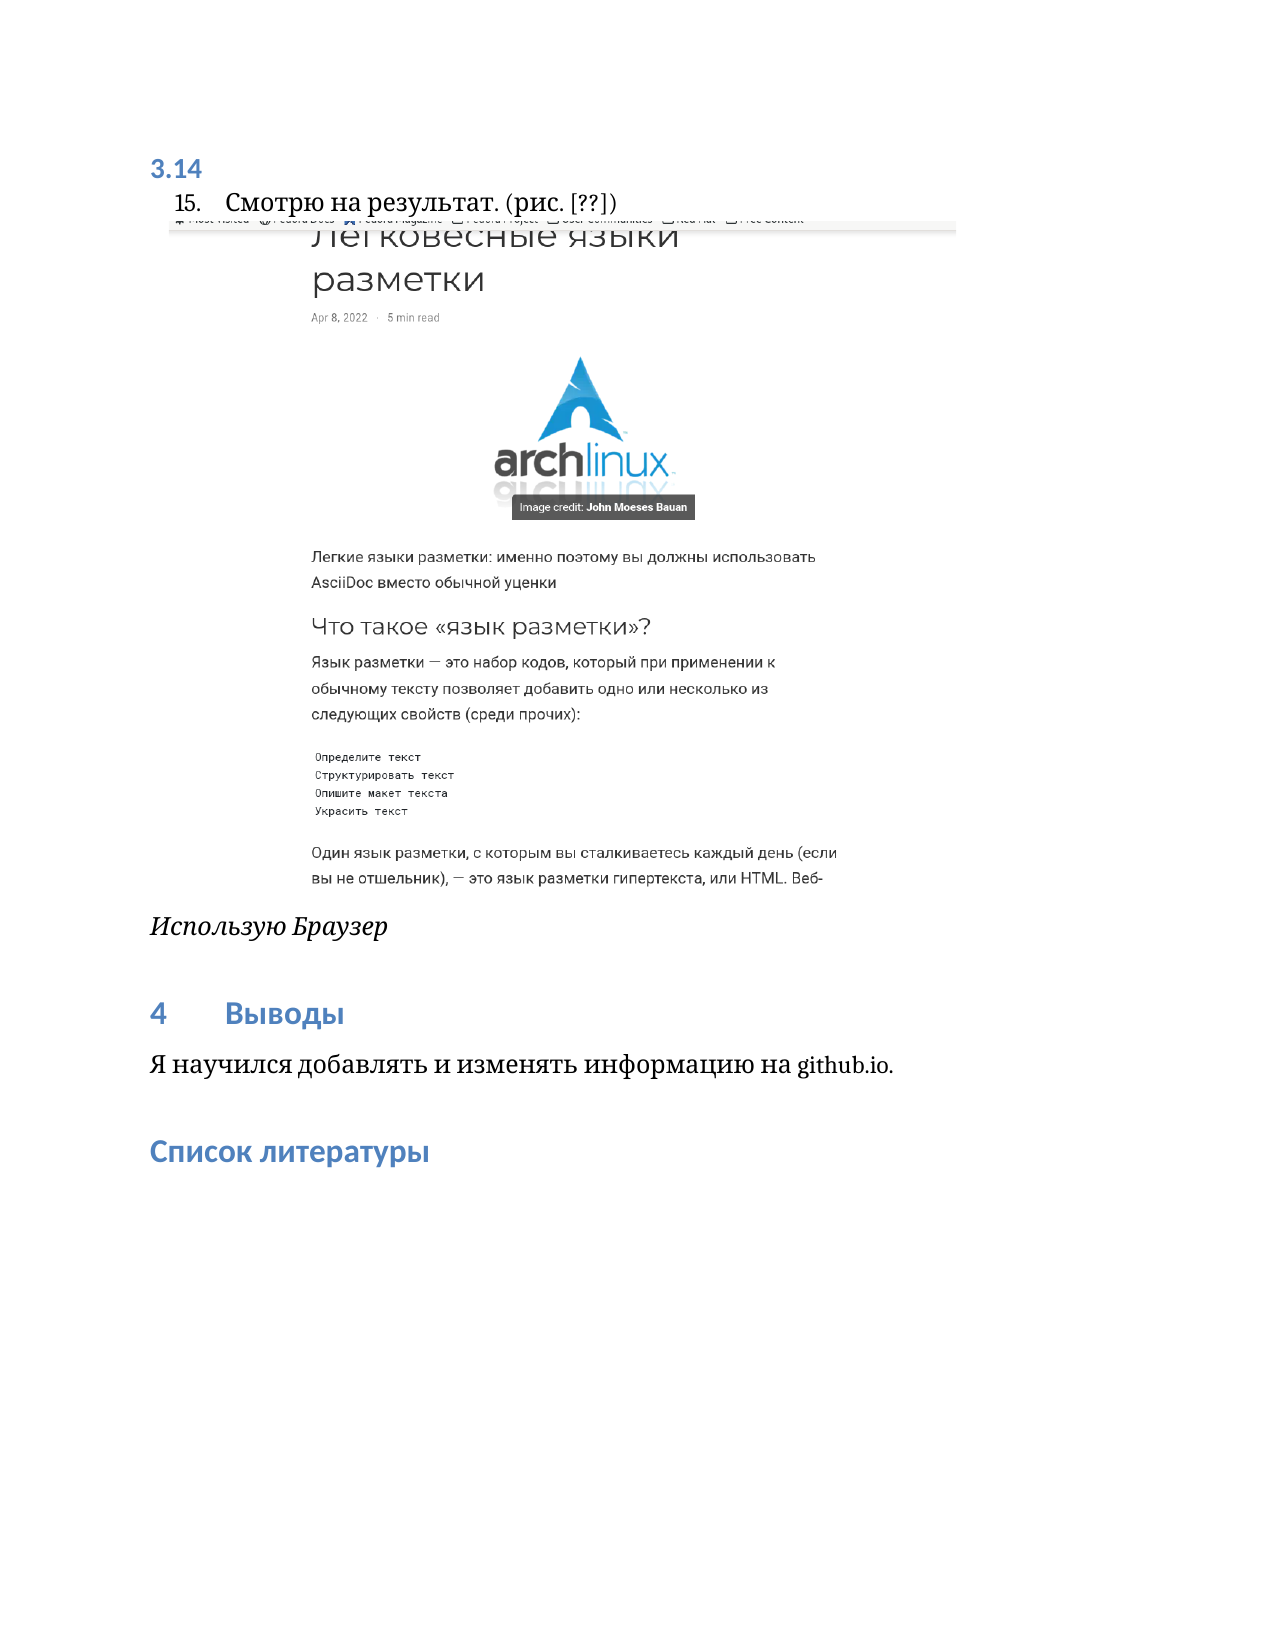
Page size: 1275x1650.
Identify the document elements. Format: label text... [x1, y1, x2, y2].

subtitle 4 Выводы [150, 992, 1125, 1033]
subtitle Список литературы [150, 1130, 1125, 1171]
subtitle 3.14 [150, 150, 1125, 186]
text Использую Браузер [150, 913, 1125, 942]
text Я научился добавлять и изменять информацию на github.io. [150, 1051, 1125, 1080]
picture [168, 221, 957, 893]
list Смотрю на результат. (рис. [??]) [175, 189, 1125, 218]
